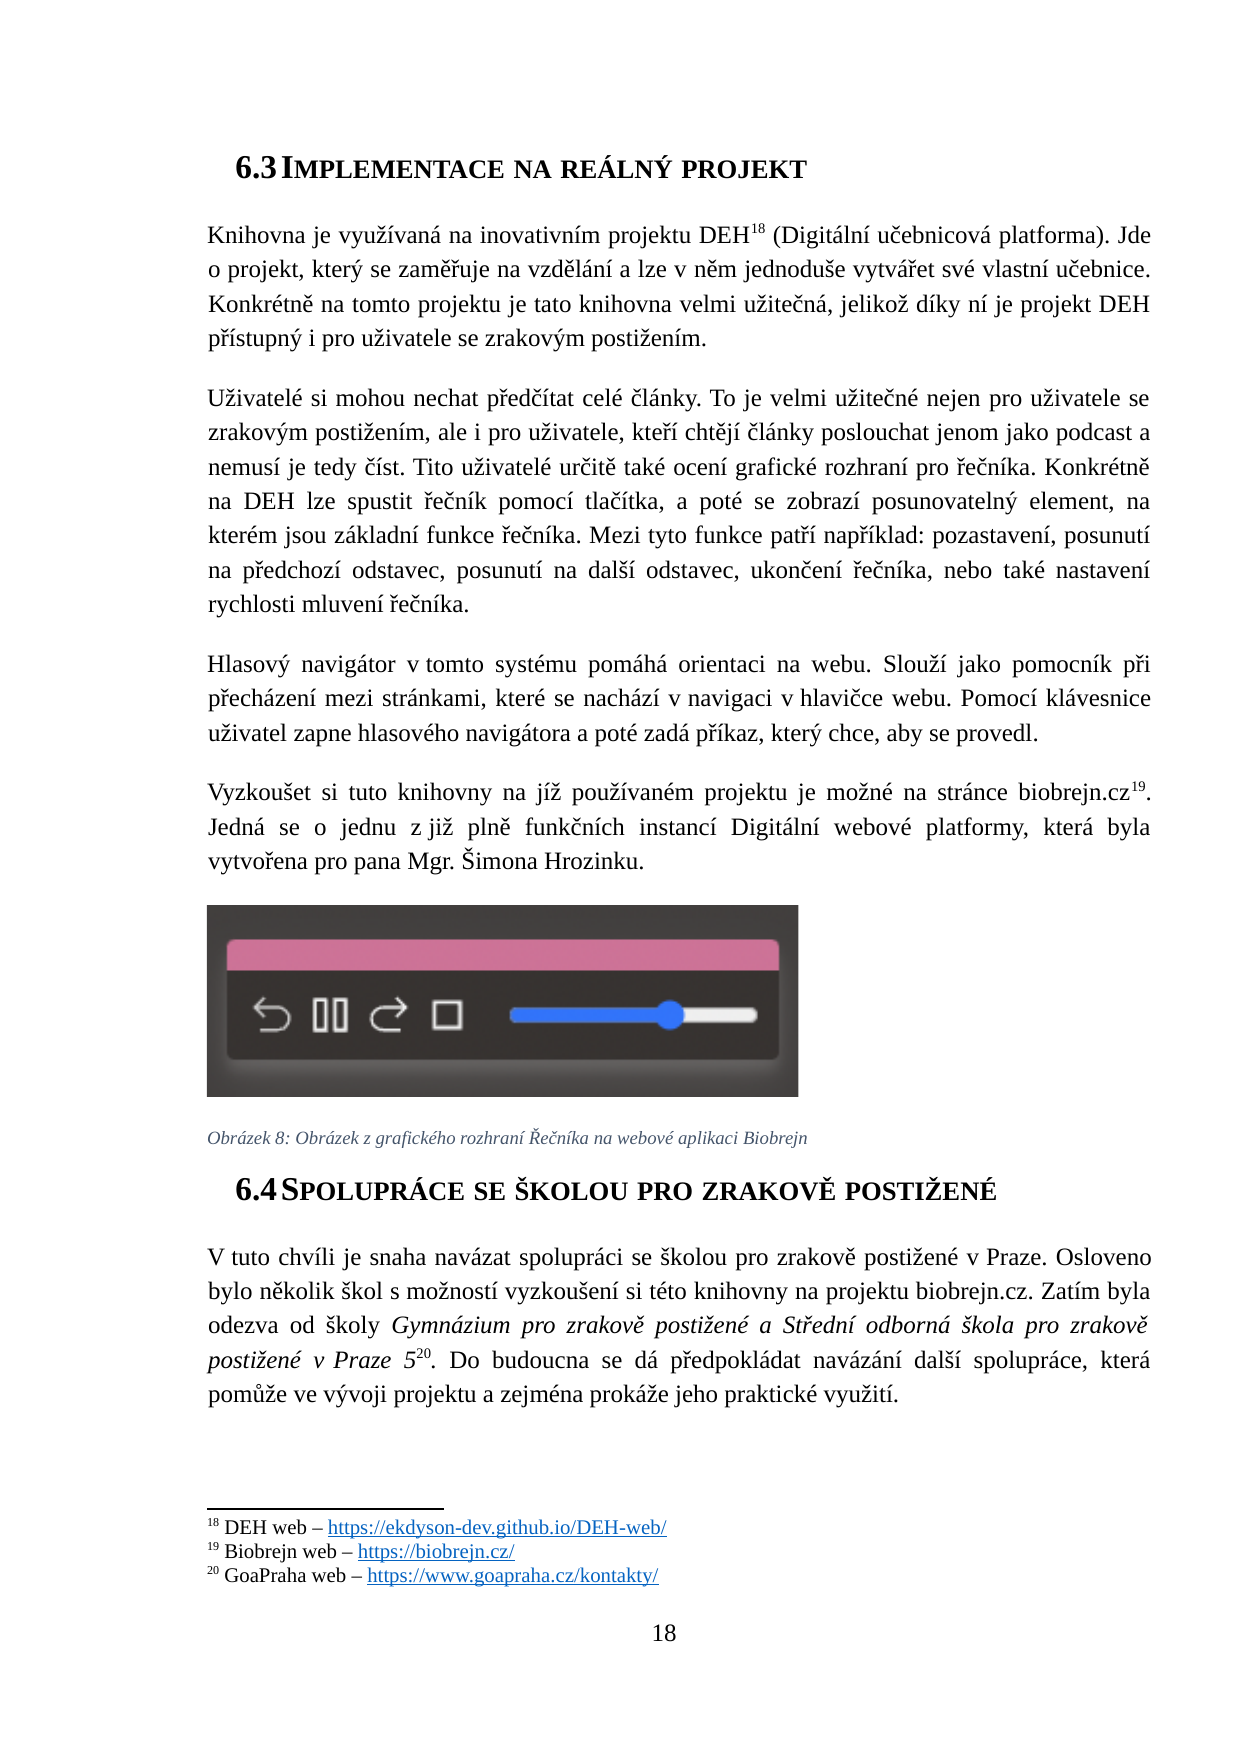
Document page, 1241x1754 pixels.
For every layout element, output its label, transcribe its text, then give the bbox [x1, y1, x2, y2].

subtitle Spolupráce se školou pro zrakově postižené [235, 1170, 1152, 1208]
text Hlasový navigátor v tomto systému pomáhá orientaci na webu. Slouží jako pomocník při přecházení mezi stránkami, které se nachází v navigaci v hlavičce webu. Pomocí klávesnice uživatel zapne hlasového navigátora a poté zadá příkaz, který chce, aby se provedl. [207, 649, 1152, 747]
picture [206, 905, 799, 1097]
text V tuto chvíli je snaha navázat spolupráci se školou pro zrakově postižené v Praze. Osloveno bylo několik škol s možností vyzkoušení si této knihovny na projektu biobrejn.cz. Zatím byla odezva od školy Gymnázium pro zrakově postižené a Střední odborná škola pro zrakově postižené v Praze 5. Do budoucna se dá předpokládat navázání další spolupráce, která pomůže ve vývoji projektu a zejména prokáže jeho praktické využití. [207, 1242, 1152, 1408]
text Vyzkoušet si tuto knihovny na jíž používaném projektu je možné na stránce biobrejn.cz. Jedná se o jednu z již plně funkčních instancí Digitální webové platformy, která byla vytvořena pro pana Mgr. Šimona Hrozinku. [207, 777, 1152, 875]
text Uživatelé si mohou nechat předčítat celé články. To je velmi užitečné nejen pro uživatele se zrakovým postižením, ale i pro uživatele, kteří chtějí články poslouchat jenom jako podcast a nemusí je tedy číst. Tito uživatelé určitě také ocení grafické rozhraní pro řečníka. Konkrétně na DEH lze spustit řečník pomocí tlačítka, a poté se zobrazí posunovatelný element, na kterém jsou základní funkce řečníka. Mezi tyto funkce patří například: pozastavení, posunutí na předchozí odstavec, posunutí na další odstavec, ukončení řečníka, nebo také nastavení rychlosti mluvení řečníka. [207, 383, 1152, 618]
subtitle Implementace na reálný projekt [235, 148, 1152, 186]
text Knihovna je využívaná na inovativním projektu DEH (Digitální učebnicová platforma). Jde o projekt, který se zaměřuje na vzdělání a lze v něm jednoduše vytvářet své vlastní učebnice. Konkrétně na tomto projektu je tato knihovna velmi užitečná, jelikož díky ní je projekt DEH přístupný i pro uživatele se zrakovým postižením. [207, 220, 1152, 352]
